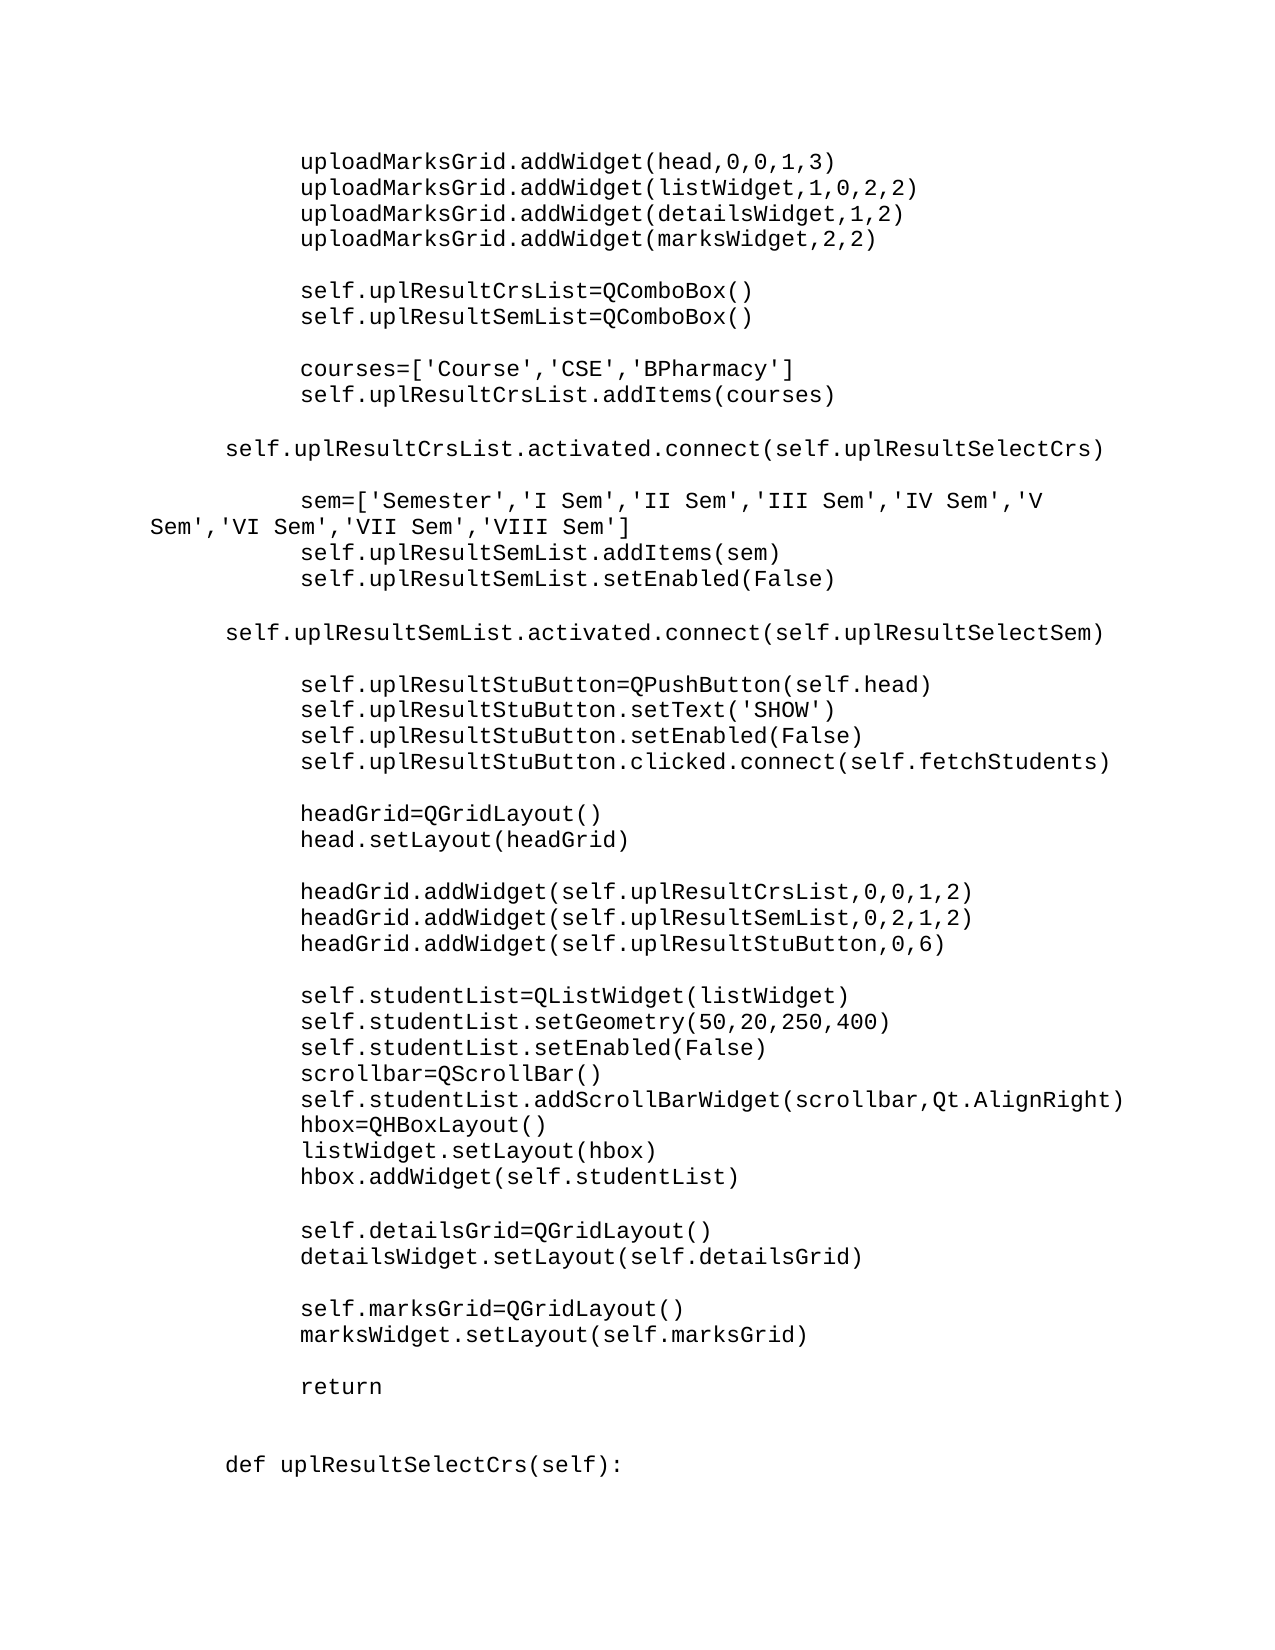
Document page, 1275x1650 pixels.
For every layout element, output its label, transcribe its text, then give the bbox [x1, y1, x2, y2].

text scrollbar=QScrollBar() [150, 1062, 1125, 1088]
text headGrid=QGridLayout() [150, 803, 1125, 828]
text self.uplResultSemList.addItems(sem) [150, 541, 1125, 567]
text uploadMarksGrid.addWidget(head,0,0,1,3) [150, 150, 1125, 176]
text self.uplResultStuButton.clicked.connect(self.fetchStudents) [150, 751, 1125, 777]
text def uplResultSelectCrs(self): [150, 1453, 1125, 1479]
text return [150, 1375, 1125, 1401]
text courses=['Course','CSE','BPharmacy'] [150, 357, 1125, 383]
text uploadMarksGrid.addWidget(marksWidget,2,2) [150, 228, 1125, 254]
text self.studentList.setGeometry(50,20,250,400) [150, 1010, 1125, 1036]
text headGrid.addWidget(self.uplResultStuButton,0,6) [150, 932, 1125, 958]
text self.uplResultSemList.setEnabled(False) [150, 567, 1125, 593]
text uploadMarksGrid.addWidget(detailsWidget,1,2) [150, 202, 1125, 228]
text self.uplResultCrsList=QComboBox() [150, 280, 1125, 306]
text self.uplResultStuButton=QPushButton(self.head) [150, 673, 1125, 699]
text headGrid.addWidget(self.uplResultCrsList,0,0,1,2) [150, 880, 1125, 906]
text listWidget.setLayout(hbox) [150, 1140, 1125, 1166]
text hbox.addWidget(self.studentList) [150, 1166, 1125, 1192]
text self.studentList.addScrollBarWidget(scrollbar,Qt.AlignRight) [150, 1088, 1125, 1114]
text self.uplResultStuButton.setEnabled(False) [150, 725, 1125, 751]
text self.detailsGrid=QGridLayout() [150, 1220, 1125, 1246]
text head.setLayout(headGrid) [150, 828, 1125, 854]
text self.studentList=QListWidget(listWidget) [150, 984, 1125, 1010]
text self.marksGrid=QGridLayout() [150, 1297, 1125, 1323]
text headGrid.addWidget(self.uplResultSemList,0,2,1,2) [150, 906, 1125, 932]
text uploadMarksGrid.addWidget(listWidget,1,0,2,2) [150, 176, 1125, 202]
text self.uplResultStuButton.setText('SHOW') [150, 699, 1125, 725]
text marksWidget.setLayout(self.marksGrid) [150, 1323, 1125, 1349]
text self.uplResultCrsList.activated.connect(self.uplResultSelectCrs) [150, 409, 1125, 463]
text self.uplResultCrsList.addItems(courses) [150, 383, 1125, 409]
text self.studentList.setEnabled(False) [150, 1036, 1125, 1062]
text self.uplResultSemList.activated.connect(self.uplResultSelectSem) [150, 593, 1125, 647]
text hbox=QHBoxLayout() [150, 1114, 1125, 1140]
text detailsWidget.setLayout(self.detailsGrid) [150, 1246, 1125, 1272]
text sem=['Semester','I Sem','II Sem','III Sem','IV Sem','V Sem','VI Sem','VII Sem','VIII Sem'] [150, 489, 1125, 541]
text self.uplResultSemList=QComboBox() [150, 306, 1125, 332]
